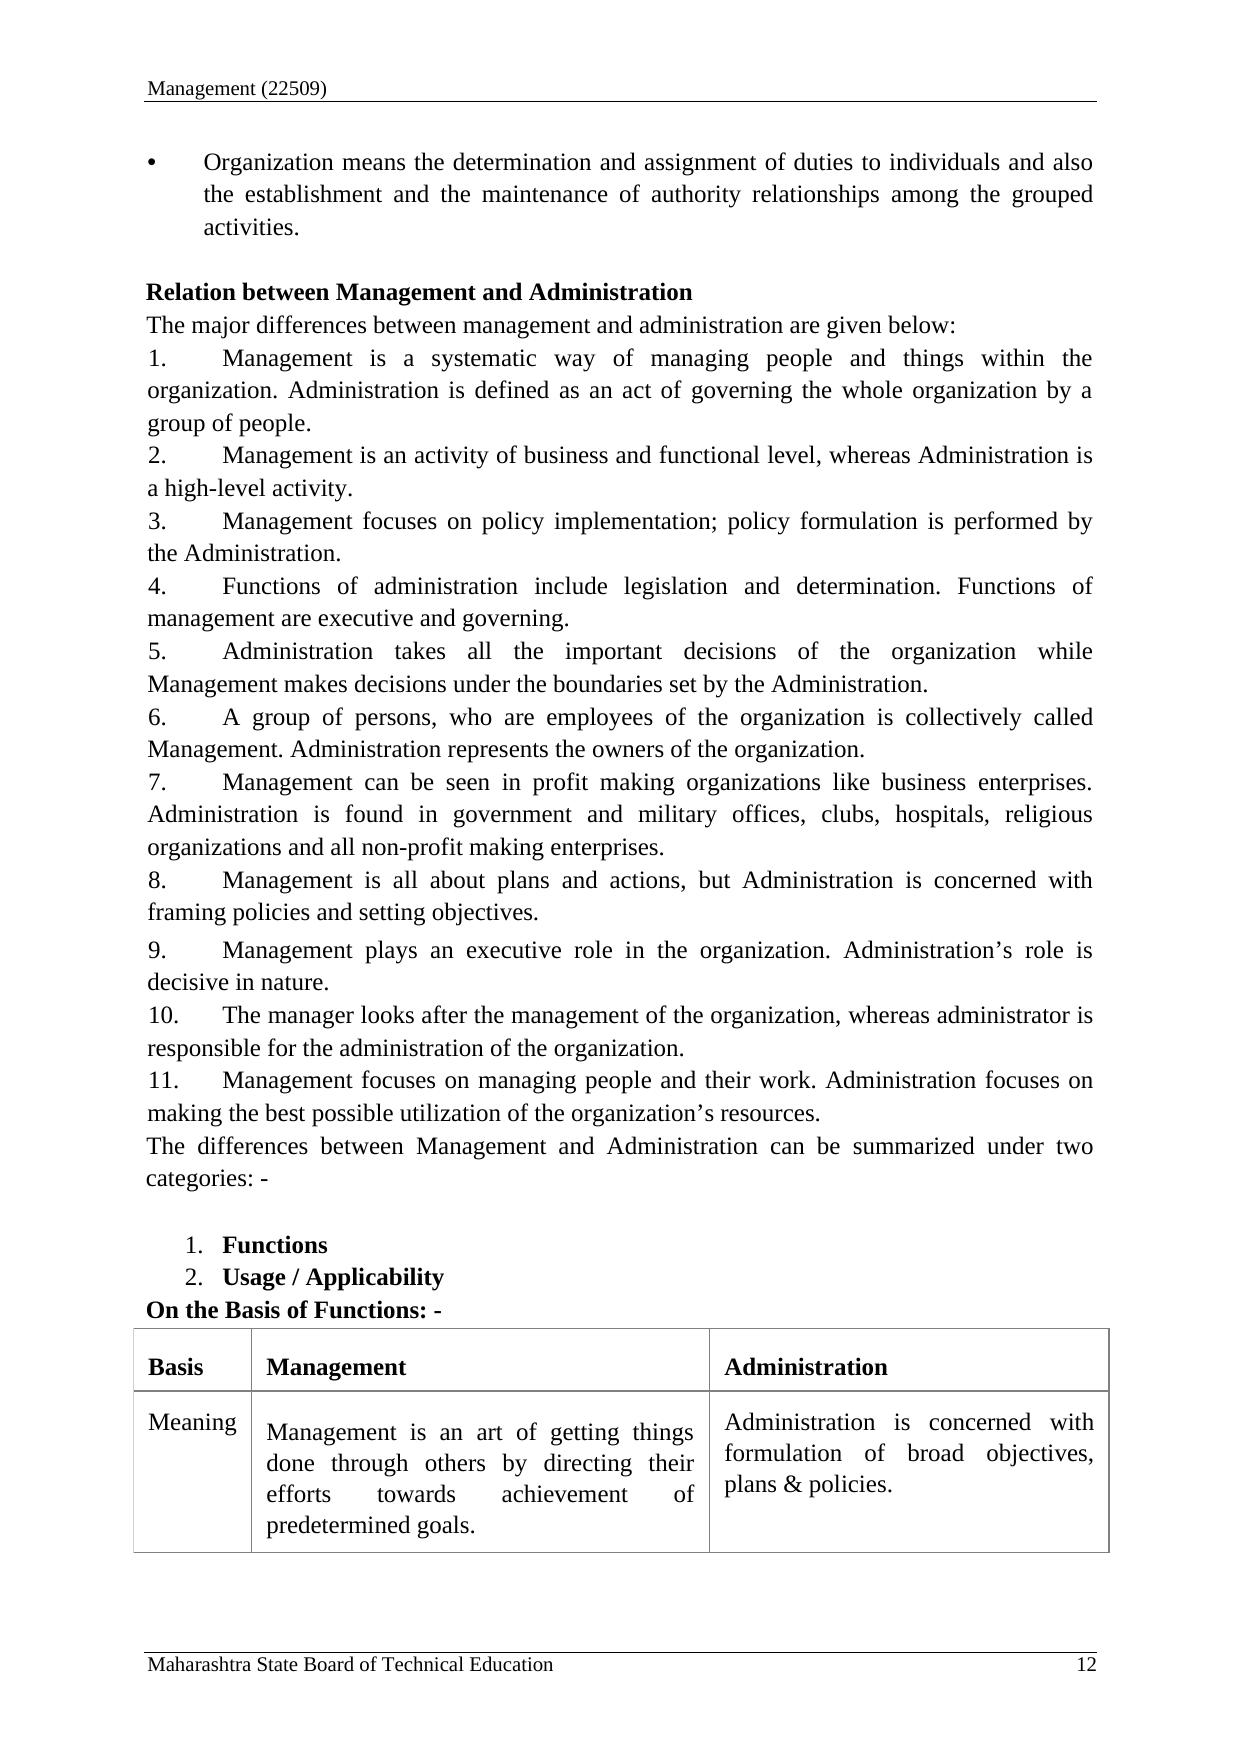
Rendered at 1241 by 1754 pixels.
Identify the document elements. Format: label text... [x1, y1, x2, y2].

table_cell Management is an art of getting things done through others by directing their efforts towards achievement of predetermined goals. [252, 1392, 709, 1552]
text Relation between Management and Administration [146, 277, 1123, 306]
list Organization means the determination and assignment of duties to individuals and also the establishment and the maintenance of authority relationships among the grouped activities. [147, 147, 1094, 240]
list Functions [184, 1230, 1123, 1259]
list Management is an activity of business and functional level, whereas Administration is a high-level activity. [147, 441, 1094, 502]
list Management plays an executive role in the organization. Administration’s role is decisive in nature. [147, 935, 1094, 996]
table_cell Meaning [134, 1392, 251, 1552]
list Management focuses on policy implementation; policy formulation is performed by the Administration. [147, 506, 1094, 567]
list Management focuses on managing people and their work. Administration focuses on making the best possible utilization of the organization’s resources. [147, 1066, 1094, 1127]
list Management can be seen in profit making organizations like business enterprises. Administration is found in government and military offices, clubs, hospitals, religious organizations and all non-profit making enterprises. [147, 767, 1094, 861]
table_cell Administration is concerned with formulation of broad objectives, plans & policies. [710, 1392, 1108, 1552]
list The manager looks after the management of the organization, whereas administrator is responsible for the administration of the organization. [147, 1000, 1094, 1061]
table_header Management [252, 1329, 709, 1390]
text The differences between Management and Administration can be summarized under two categories: - [146, 1131, 1094, 1192]
text The major differences between management and administration are given below: [146, 310, 1094, 339]
list Management is a systematic way of managing people and things within the organization. Administration is defined as an act of governing the whole organization by a group of people. [147, 343, 1094, 436]
text On the Basis of Functions: - [146, 1295, 1123, 1324]
list Administration takes all the important decisions of the organization while Management makes decisions under the boundaries set by the Administration. [147, 636, 1094, 698]
table_header Basis [134, 1329, 251, 1390]
list Management is all about plans and actions, but Administration is concerned with framing policies and setting objectives. [147, 865, 1094, 926]
list Functions of administration include legislation and determination. Functions of management are executive and governing. [147, 571, 1094, 632]
table_header Administration [710, 1329, 1108, 1390]
list A group of persons, who are employees of the organization is collectively called Management. Administration represents the owners of the organization. [147, 702, 1094, 763]
list Usage / Applicability [184, 1262, 1123, 1291]
